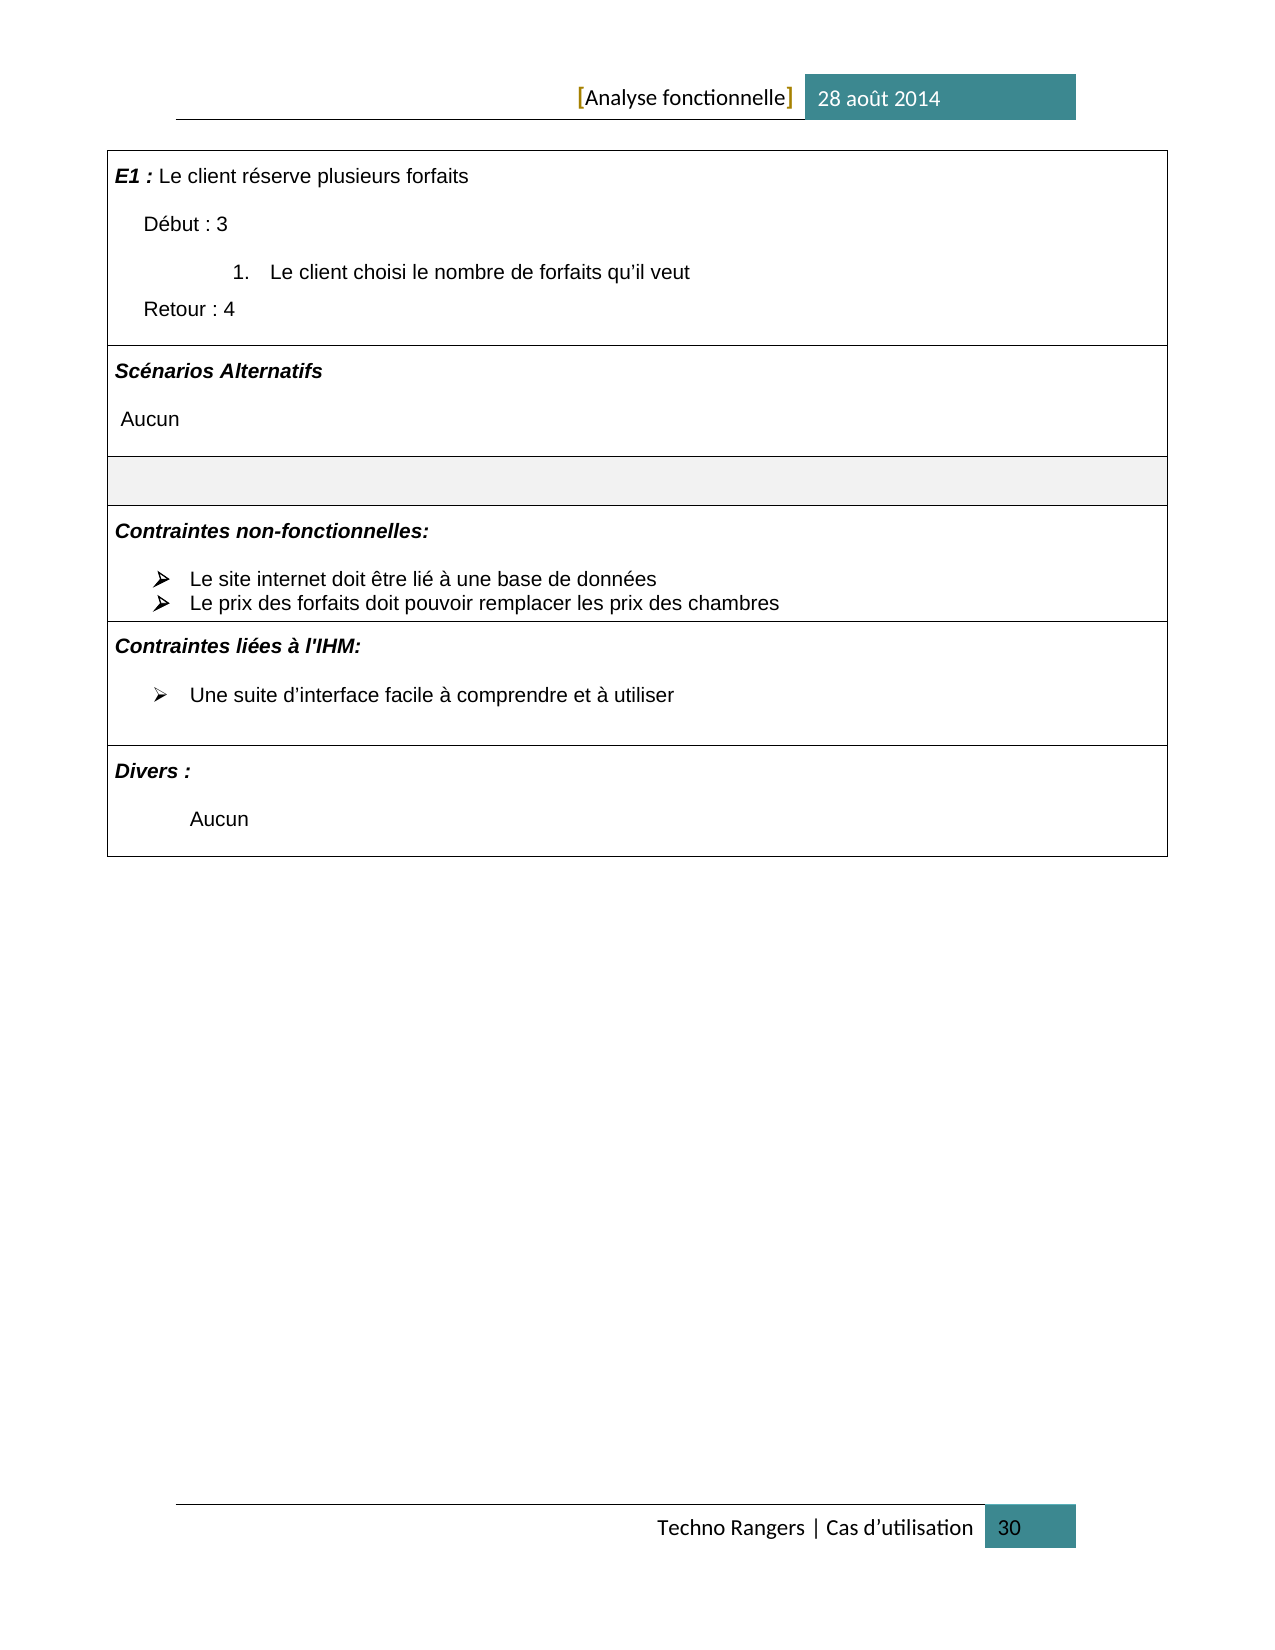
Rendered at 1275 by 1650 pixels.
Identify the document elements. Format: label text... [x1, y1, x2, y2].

table_cell Divers : Aucun [108, 746, 1167, 856]
table_cell [108, 457, 1167, 505]
table_cell Contraintes liées à l'IHM: Une suite d’interface facile à comprendre et à utiliser [108, 622, 1167, 745]
table_cell Contraintes non-fonctionnelles: Le site internet doit être lié à une base de données Le prix des forfaits doit pouvoir remplacer les prix des chambres [108, 506, 1167, 621]
table_cell Exceptions/Extensions: E1 : Le client réserve plusieurs forfaits Début : 3 Le client choisi le nombre de forfaits qu’il veut Retour : 4 [108, 151, 1167, 345]
table_cell Scénarios Alternatifs Aucun [108, 346, 1167, 456]
